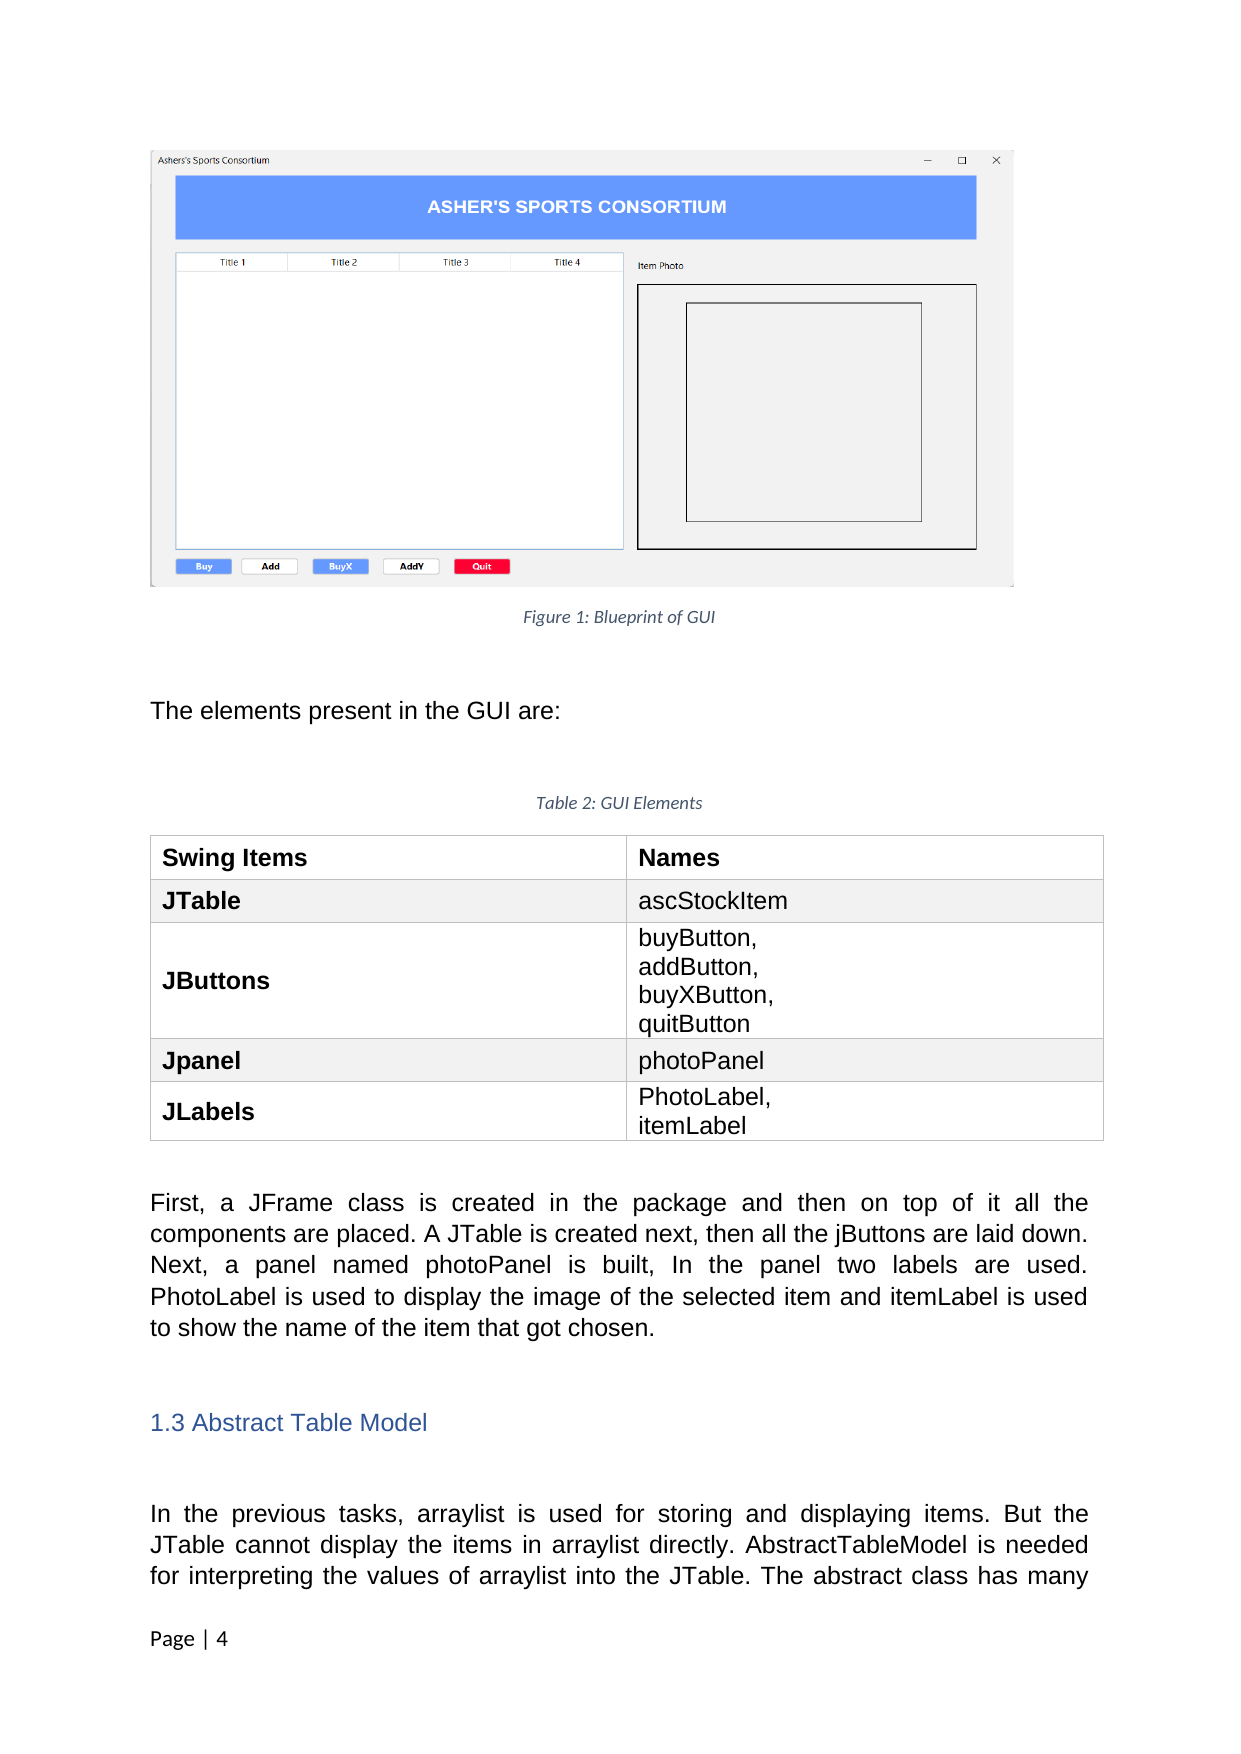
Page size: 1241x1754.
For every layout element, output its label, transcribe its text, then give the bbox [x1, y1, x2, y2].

table_cell PhotoLabel, itemLabel [627, 1082, 1103, 1140]
table_cell JTable [151, 880, 626, 922]
table_cell ascStockItem [627, 880, 1103, 922]
table_cell photoPanel [627, 1039, 1103, 1081]
picture [150, 150, 1014, 587]
table_cell Jpanel [151, 1039, 626, 1081]
table_cell JButtons [151, 923, 626, 1038]
table_header Names [627, 836, 1103, 878]
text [150, 1499, 1090, 1590]
table_header Swing Items [151, 836, 626, 878]
text First, a JFrame class is created in the package and then on top of it all the components are placed. A JTable is created next, then all the jButtons are laid down. Next, a panel named photoPanel is built, In the panel two labels are used. PhotoLabel is used to display the image of the selected item and itemLabel is used to show the name of the item that got chosen. [150, 1188, 1090, 1341]
table_cell buyButton, addButton, buyXButton, quitButton [627, 923, 1103, 1038]
text The elements present in the GUI are: [150, 696, 1090, 725]
table_cell JLabels [151, 1082, 626, 1140]
subtitle 1.3 Abstract Table Model [150, 1408, 1090, 1437]
